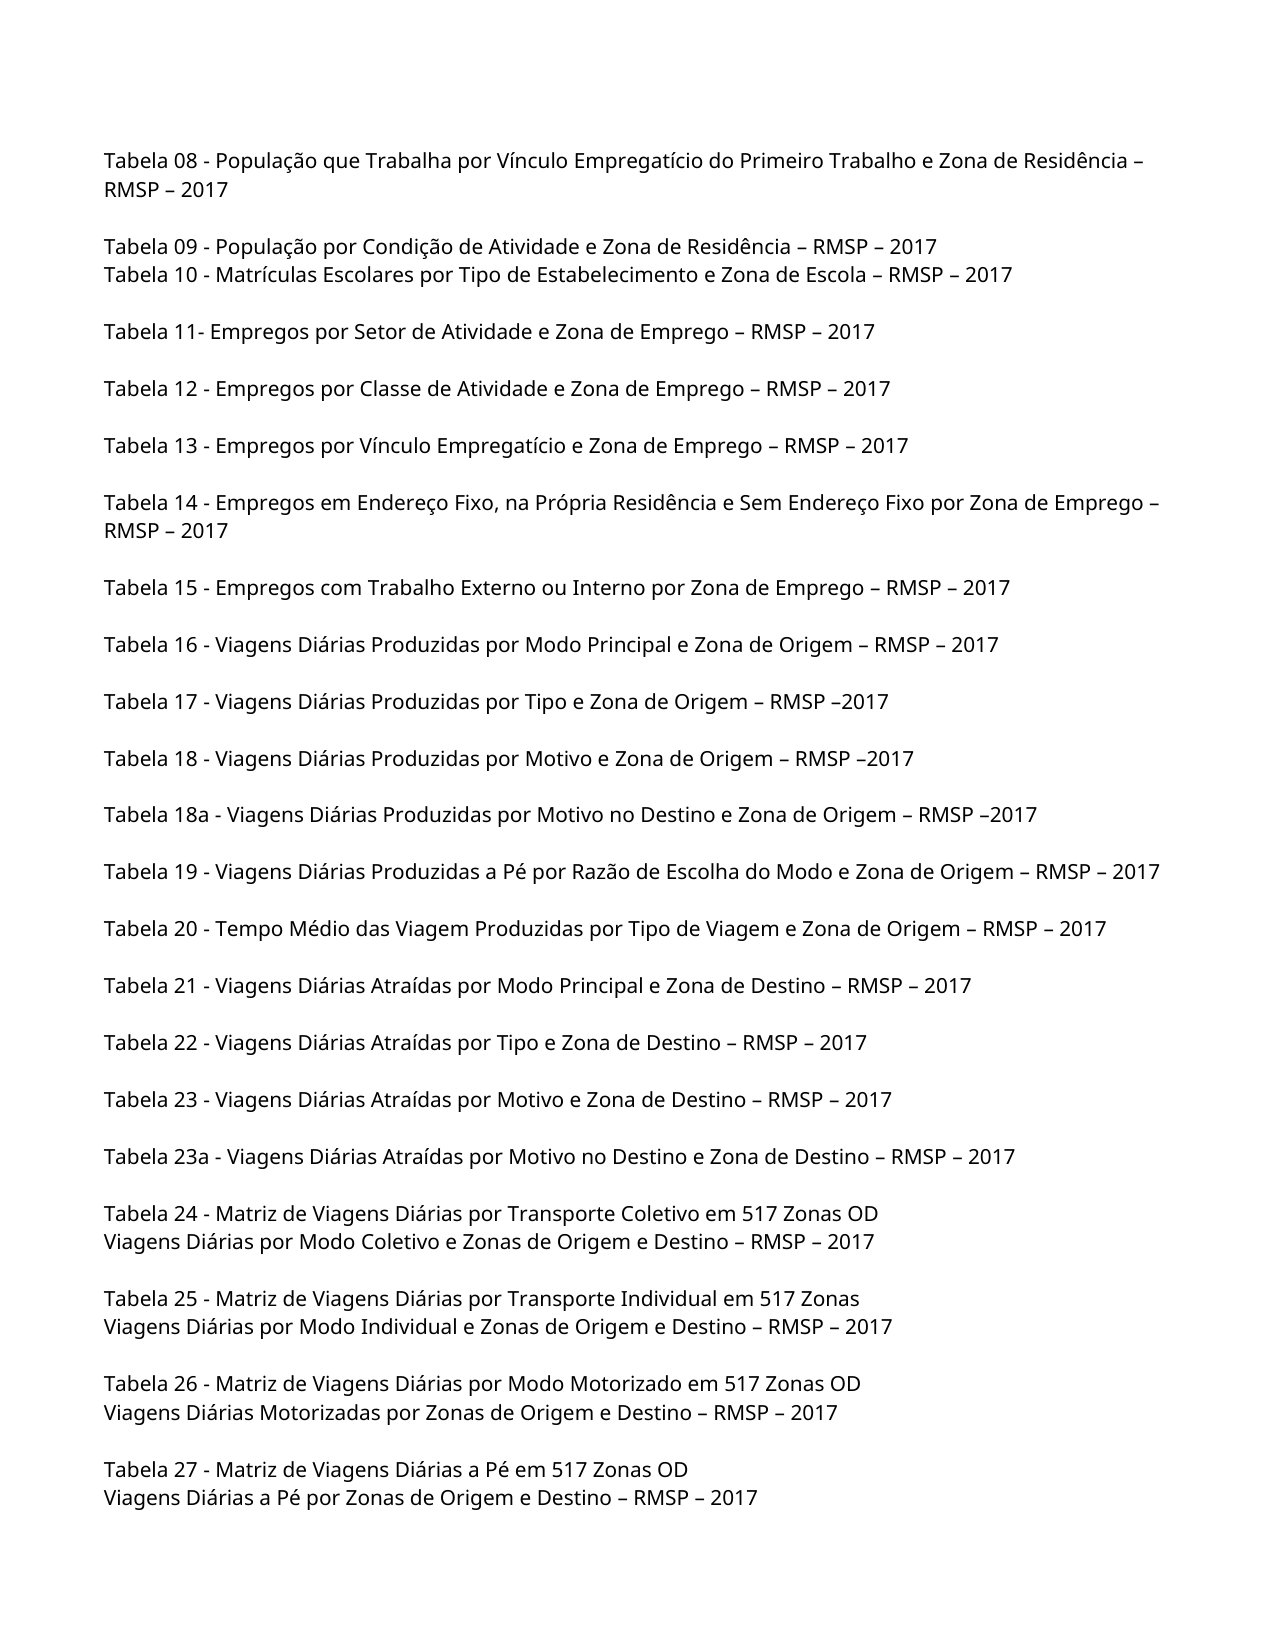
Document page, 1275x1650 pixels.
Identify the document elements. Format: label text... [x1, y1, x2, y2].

text Tabela 23 - Viagens Diárias Atraídas por Motivo e Zona de Destino – RMSP – 2017 [103, 1085, 1181, 1113]
text Tabela 14 - Empregos em Endereço Fixo, na Própria Residência e Sem Endereço Fixo por Zona de Emprego – RMSP – 2017 [103, 488, 1181, 545]
text Viagens Diárias a Pé por Zonas de Origem e Destino – RMSP – 2017 [103, 1483, 1181, 1512]
text Tabela 20 - Tempo Médio das Viagem Produzidas por Tipo de Viagem e Zona de Origem – RMSP – 2017 [103, 914, 1181, 943]
text Tabela 17 - Viagens Diárias Produzidas por Tipo e Zona de Origem – RMSP –2017 [103, 687, 1181, 715]
text Tabela 23a - Viagens Diárias Atraídas por Motivo no Destino e Zona de Destino – RMSP – 2017 [103, 1142, 1181, 1170]
text Tabela 10 - Matrículas Escolares por Tipo de Estabelecimento e Zona de Escola – RMSP – 2017 [103, 260, 1181, 289]
text Tabela 21 - Viagens Diárias Atraídas por Modo Principal e Zona de Destino – RMSP – 2017 [103, 971, 1181, 1000]
text Tabela 26 - Matriz de Viagens Diárias por Modo Motorizado em 517 Zonas OD [103, 1369, 1181, 1398]
text Tabela 12 - Empregos por Classe de Atividade e Zona de Emprego – RMSP – 2017 [103, 374, 1181, 402]
text Tabela 08 - População que Trabalha por Vínculo Empregatício do Primeiro Trabalho e Zona de Residência – RMSP – 2017 [103, 147, 1181, 203]
text Viagens Diárias Motorizadas por Zonas de Origem e Destino – RMSP – 2017 [103, 1398, 1181, 1426]
text Tabela 27 - Matriz de Viagens Diárias a Pé em 517 Zonas OD [103, 1455, 1181, 1483]
text Viagens Diárias por Modo Coletivo e Zonas de Origem e Destino – RMSP – 2017 [103, 1227, 1181, 1256]
text Tabela 18a - Viagens Diárias Produzidas por Motivo no Destino e Zona de Origem – RMSP –2017 [103, 801, 1181, 829]
text Tabela 22 - Viagens Diárias Atraídas por Tipo e Zona de Destino – RMSP – 2017 [103, 1028, 1181, 1057]
text Tabela 18 - Viagens Diárias Produzidas por Motivo e Zona de Origem – RMSP –2017 [103, 744, 1181, 772]
text Tabela 15 - Empregos com Trabalho Externo ou Interno por Zona de Emprego – RMSP – 2017 [103, 573, 1181, 602]
text Tabela 16 - Viagens Diárias Produzidas por Modo Principal e Zona de Origem – RMSP – 2017 [103, 630, 1181, 658]
text Tabela 24 - Matriz de Viagens Diárias por Transporte Coletivo em 517 Zonas OD [103, 1199, 1181, 1227]
text Tabela 09 - População por Condição de Atividade e Zona de Residência – RMSP – 2017 [103, 232, 1181, 260]
text Tabela 19 - Viagens Diárias Produzidas a Pé por Razão de Escolha do Modo e Zona de Origem – RMSP – 2017 [103, 857, 1181, 886]
text Viagens Diárias por Modo Individual e Zonas de Origem e Destino – RMSP – 2017 [103, 1312, 1181, 1341]
text Tabela 25 - Matriz de Viagens Diárias por Transporte Individual em 517 Zonas [103, 1284, 1181, 1312]
text Tabela 11- Empregos por Setor de Atividade e Zona de Emprego – RMSP – 2017 [103, 317, 1181, 346]
text Tabela 13 - Empregos por Vínculo Empregatício e Zona de Emprego – RMSP – 2017 [103, 431, 1181, 459]
